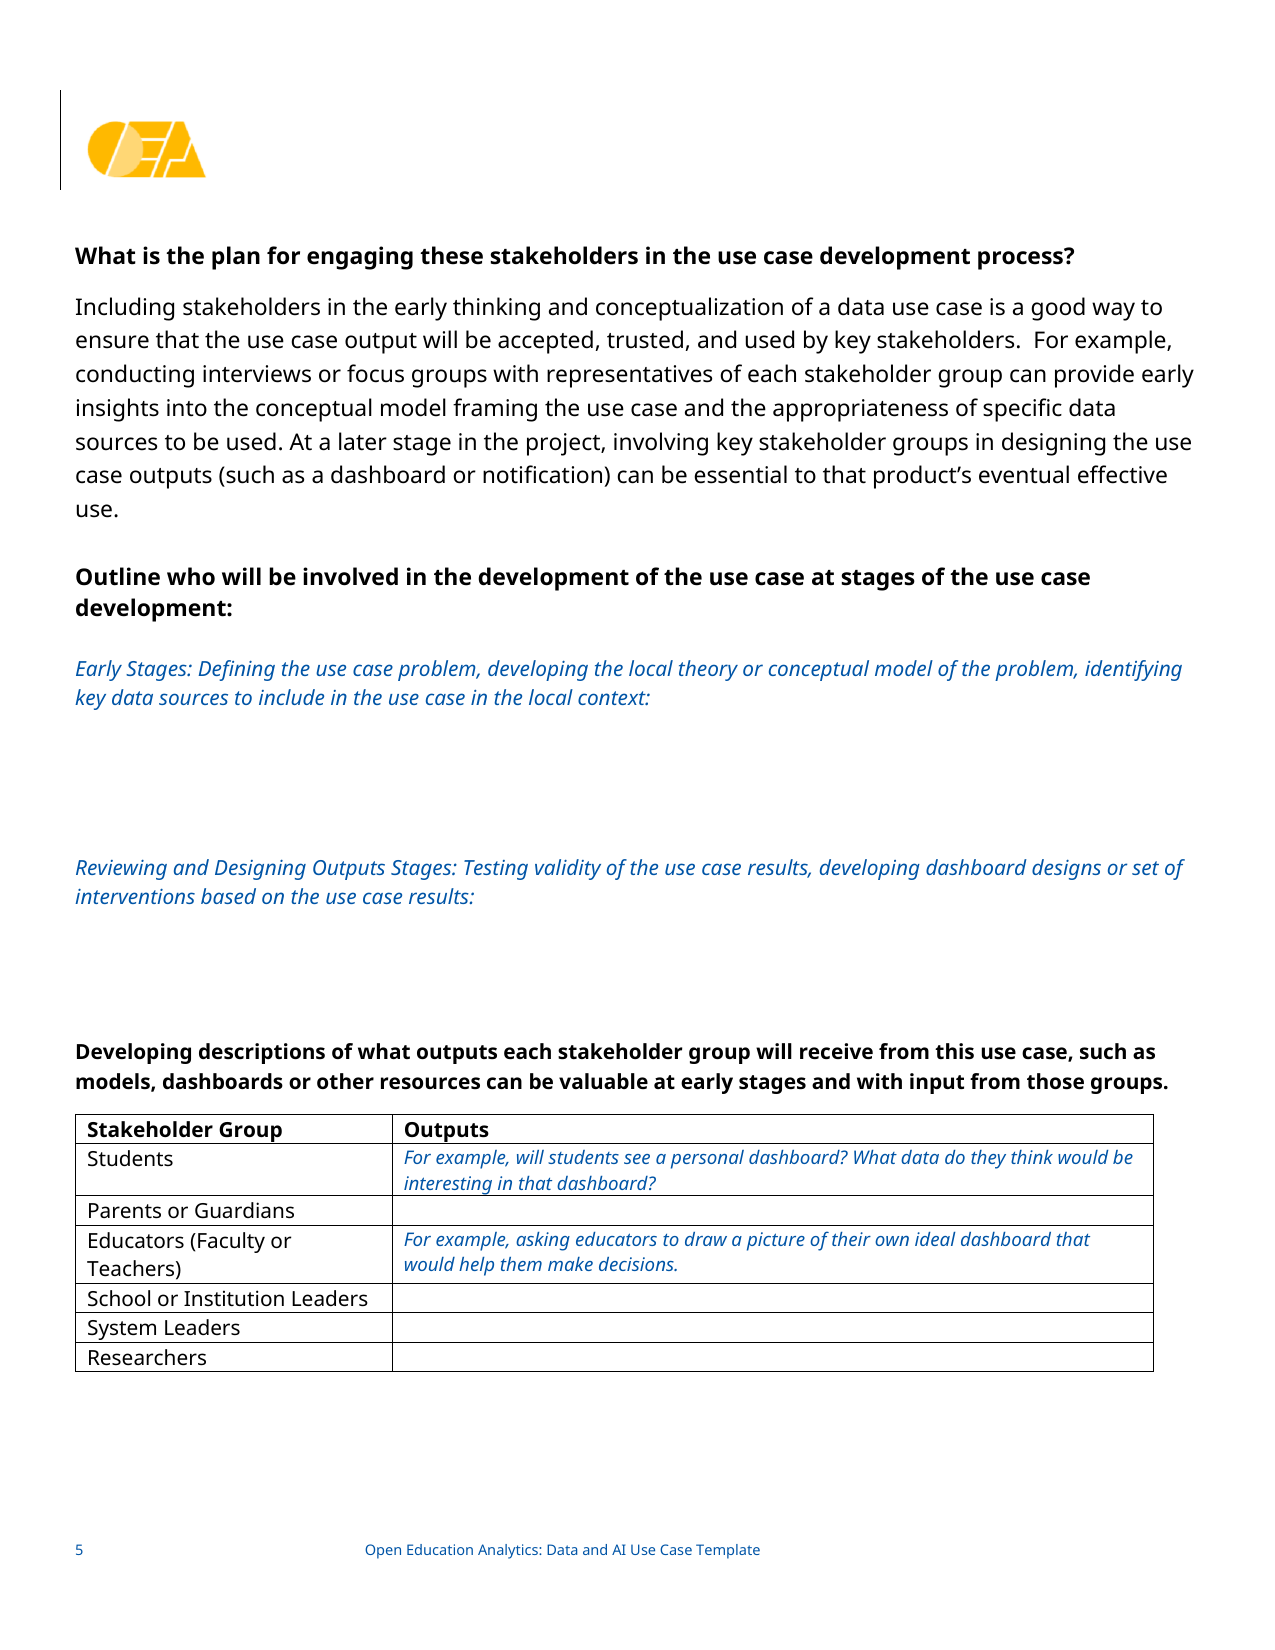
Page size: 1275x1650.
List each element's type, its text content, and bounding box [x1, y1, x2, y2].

picture [75, 115, 216, 190]
table_cell Parents or Guardians [76, 1196, 392, 1225]
table_cell [393, 1343, 1153, 1371]
table_cell For example, will students see a personal dashboard? What data do they think would be interesting in that dashboard? [393, 1144, 1153, 1195]
table_cell School or Institution Leaders [76, 1284, 392, 1312]
table_header Outputs [393, 1115, 1153, 1143]
table_cell Researchers [76, 1343, 392, 1371]
table_cell Educators (Faculty or Teachers) [76, 1226, 392, 1283]
text Reviewing and Designing Outputs Stages: Testing validity of the use case results, developing dashboard designs or set of interventions based on the use case results: [75, 853, 1200, 910]
table_cell [393, 1313, 1153, 1342]
text Including stakeholders in the early thinking and conceptualization of a data use case is a good way to ensure that the use case output will be accepted, trusted, and used by key stakeholders. For example, conducting interviews or focus groups with representatives of each stakeholder group can provide early insights into the conceptual model framing the use case and the appropriateness of specific data sources to be used. At a later stage in the project, involving key stakeholder groups in designing the use case outputs (such as a dashboard or notification) can be essential to that product’s eventual effective use. [75, 291, 1200, 524]
text Outline who will be involved in the development of the use case at stages of the use case development: [75, 561, 1200, 623]
table_cell For example, asking educators to draw a picture of their own ideal dashboard that would help them make decisions. [393, 1226, 1153, 1283]
table_cell [393, 1196, 1153, 1225]
table_cell [393, 1284, 1153, 1312]
text Early Stages: Defining the use case problem, developing the local theory or conceptual model of the problem, identifying key data sources to include in the use case in the local context: [75, 654, 1200, 711]
table_header Stakeholder Group [76, 1115, 392, 1143]
table_cell Students [76, 1144, 392, 1195]
text What is the plan for engaging these stakeholders in the use case development process? [75, 240, 1200, 271]
text Developing descriptions of what outputs each stakeholder group will receive from this use case, such as models, dashboards or other resources can be valuable at early stages and with input from those groups. [75, 1037, 1200, 1096]
table_cell System Leaders [76, 1313, 392, 1342]
